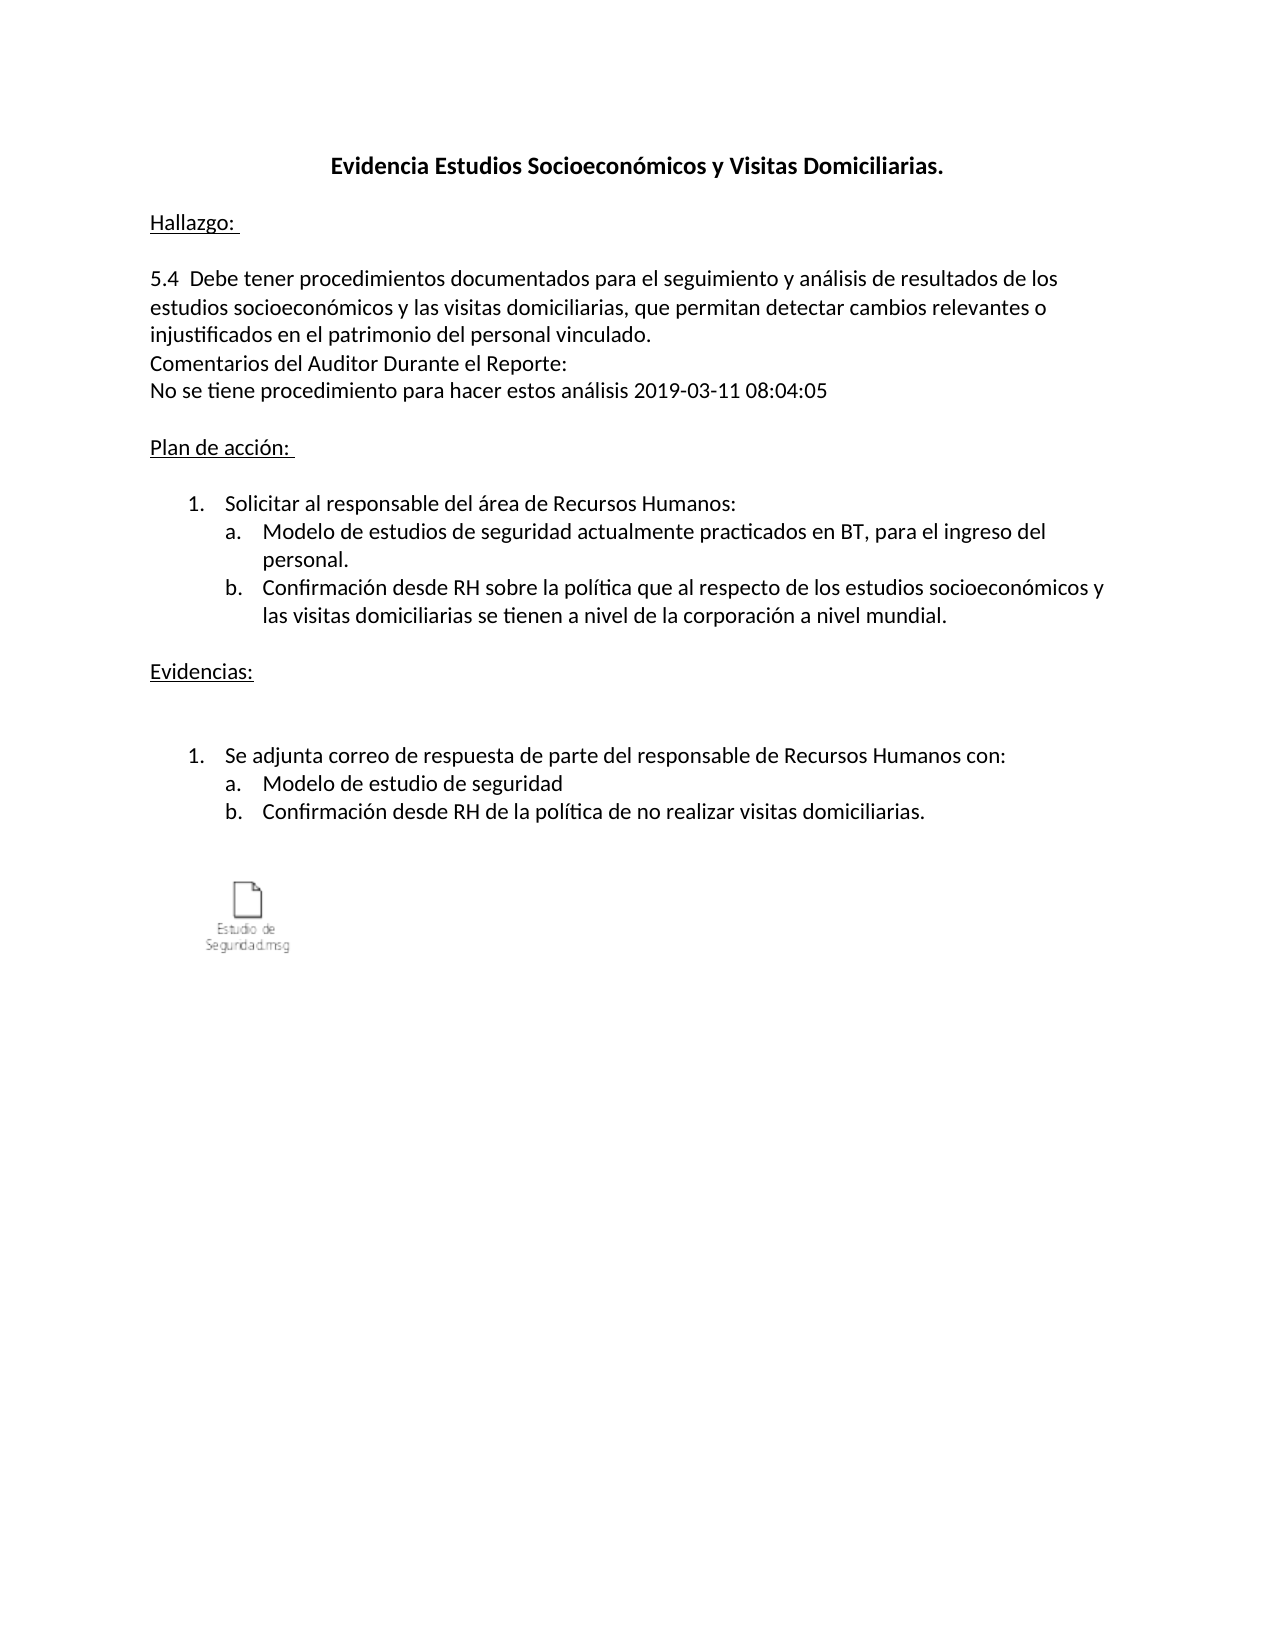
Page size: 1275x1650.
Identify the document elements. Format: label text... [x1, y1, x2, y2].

list Modelo de estudios de seguridad actualmente practicados en BT, para el ingreso del personal. [225, 517, 1125, 573]
list Confirmación desde RH sobre la política que al respecto de los estudios socioeconómicos y las visitas domiciliarias se tienen a nivel de la corporación a nivel mundial. [225, 573, 1125, 629]
text Plan de acción: [150, 433, 1125, 461]
text Evidencia Estudios Socioeconómicos y Visitas Domiciliarias. [150, 150, 1125, 181]
text Evidencias: [150, 657, 1125, 685]
text 5.4 Debe tener procedimientos documentados para el seguimiento y análisis de resultados de los estudios socioeconómicos y las visitas domiciliarias, que permitan detectar cambios relevantes o injustificados en el patrimonio del personal vinculado. Comentarios del Auditor Durante el Reporte: No se tiene procedimiento para hacer estos análisis 2019-03-11 08:04:05 [150, 264, 1125, 405]
list Modelo de estudio de seguridad [225, 769, 1125, 797]
list Confirmación desde RH de la política de no realizar visitas domiciliarias. [225, 797, 1125, 825]
list Solicitar al responsable del área de Recursos Humanos: [187, 489, 1125, 517]
text Hallazgo: [150, 208, 1125, 237]
list Se adjunta correo de respuesta de parte del responsable de Recursos Humanos con: [187, 741, 1125, 769]
